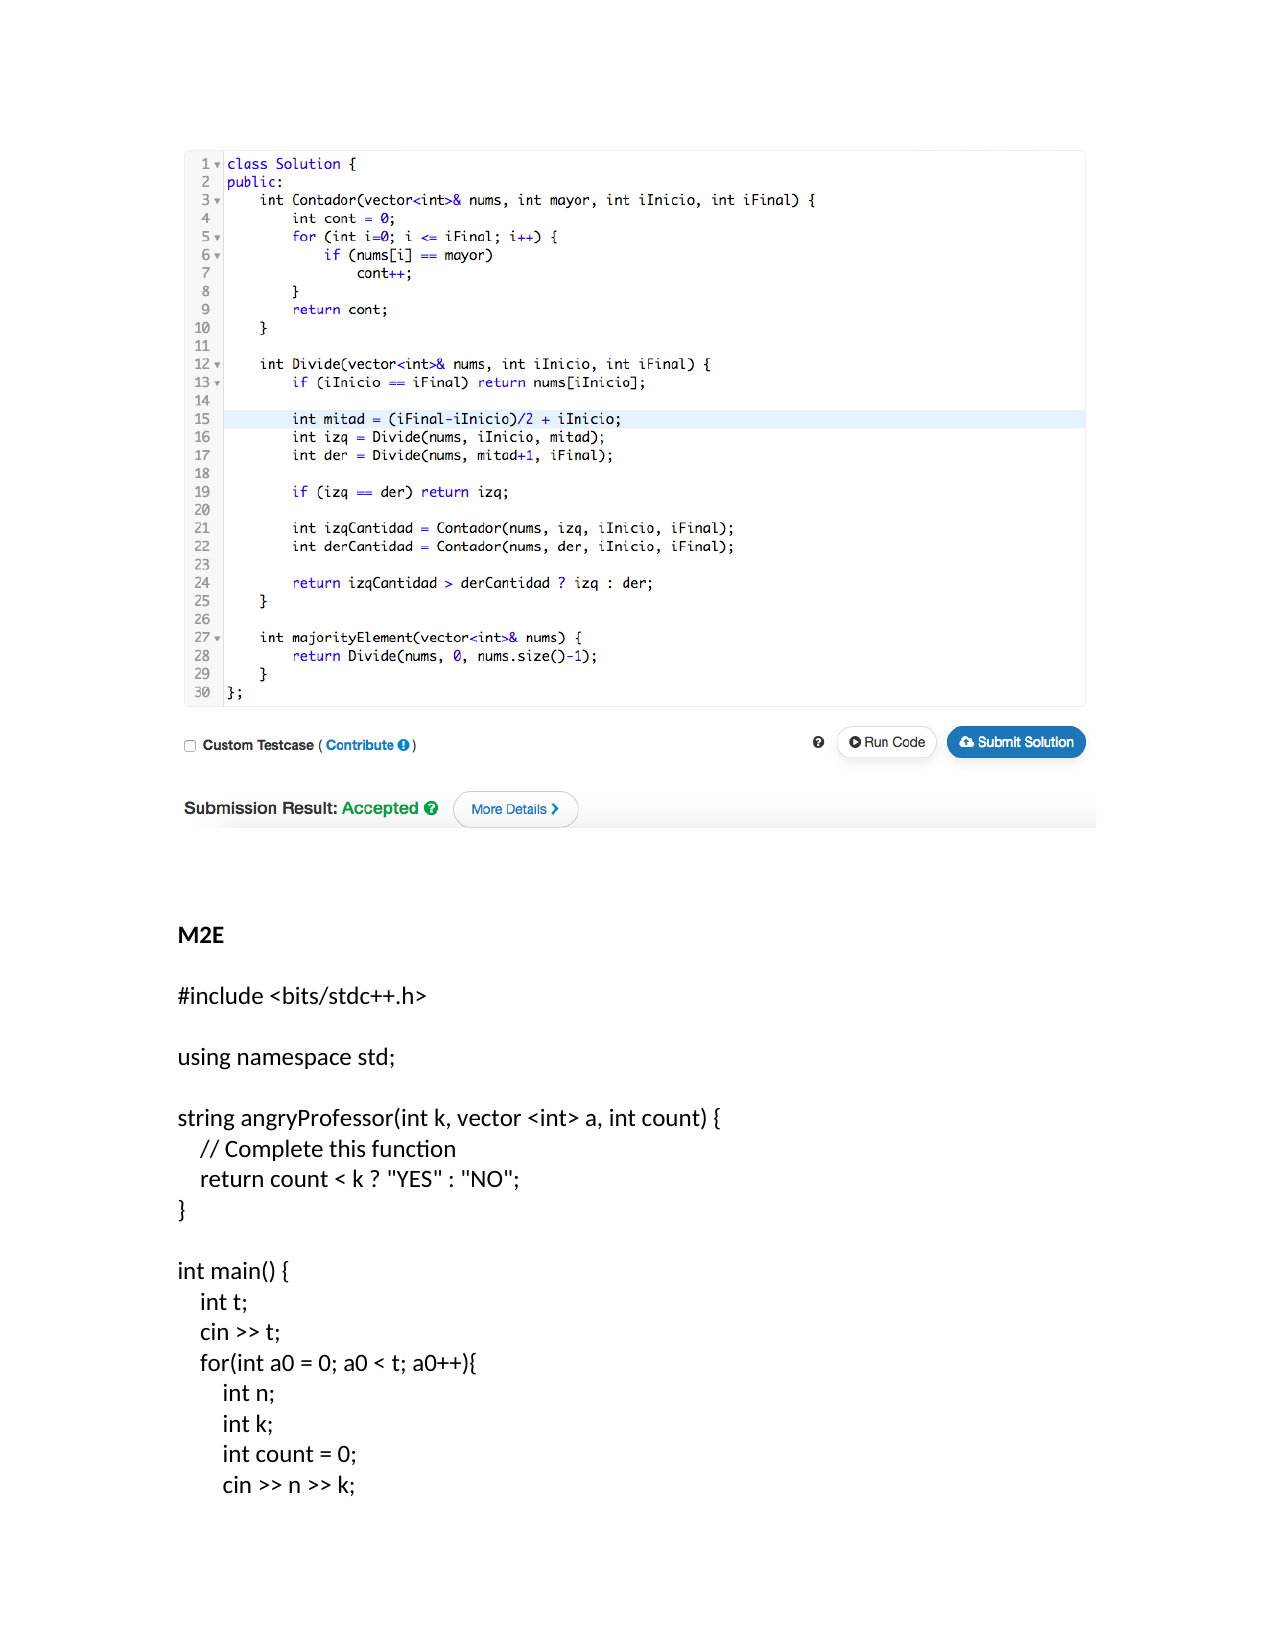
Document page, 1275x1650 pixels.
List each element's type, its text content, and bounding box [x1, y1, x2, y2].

text for(int a0 = 0; a0 < t; a0++){ [177, 1347, 1098, 1377]
text return count < k ? "YES" : "NO"; [177, 1163, 1098, 1194]
text #include <bits/stdc++.h> [177, 980, 1098, 1011]
text cin >> t; [177, 1316, 1098, 1347]
text using namespace std; [177, 1041, 1098, 1072]
text M2E [177, 919, 1098, 950]
text int count = 0; [177, 1438, 1098, 1469]
text } [177, 1194, 1098, 1224]
text int k; [177, 1408, 1098, 1438]
text // Complete this function [177, 1133, 1098, 1163]
text int t; [177, 1286, 1098, 1316]
text int main() { [177, 1255, 1098, 1286]
picture [177, 147, 1097, 828]
text cin >> n >> k; [177, 1469, 1098, 1499]
text int n; [177, 1377, 1098, 1408]
text string angryProfessor(int k, vector <int> a, int count) { [177, 1102, 1098, 1133]
